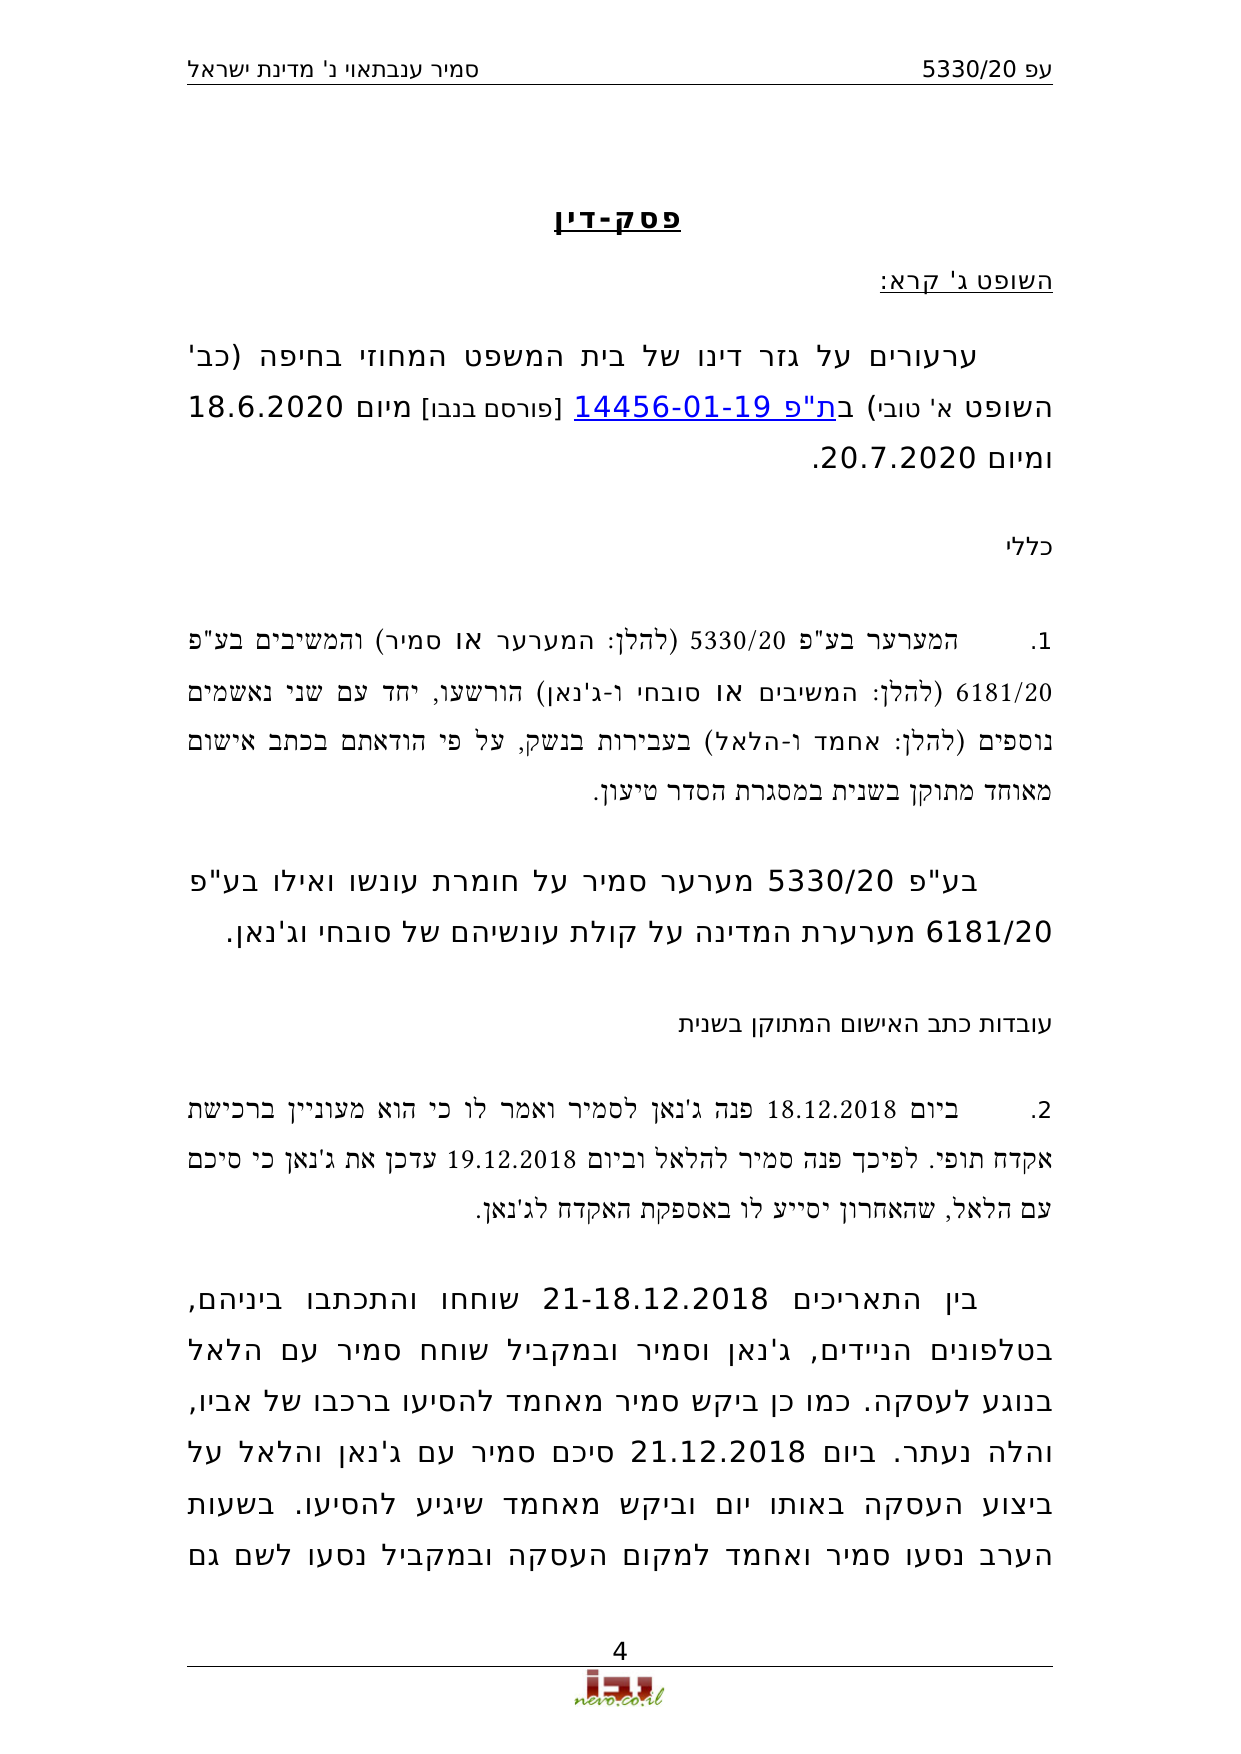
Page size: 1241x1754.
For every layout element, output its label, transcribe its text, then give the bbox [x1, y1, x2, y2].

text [187, 1282, 1053, 1572]
picture [574, 1669, 666, 1707]
text השופט ג' קרא: [187, 266, 1053, 296]
list המערער בע"פ 5330/20 (להלן: המערער או סמיר) והמשיבים בע"פ 6181/20 (להלן: המשיבים או סובחי ו-ג'נאן) הורשעו, יחד עם שני נאשמים נוספים (להלן: אחמד ו-הלאל) בעבירות בנשק, על פי הודאתם בכתב אישום מאוחד מתוקן בשנית במסגרת הסדר טיעון. [187, 623, 1053, 808]
text כללי [187, 532, 1053, 561]
table_header פסק-דין [182, 201, 1053, 247]
list ביום 18.12.2018 פנה ג'נאן לסמיר ואמר לו כי הוא מעוניין ברכישת אקדח תופי. לפיכך פנה סמיר להלאל וביום 19.12.2018 עדכן את ג'נאן כי סיכם עם הלאל, שהאחרון יסייע לו באספקת האקדח לג'נאן. [187, 1093, 1053, 1226]
text בע"פ 5330/20 מערער סמיר על חומרת עונשו ואילו בע"פ 6181/20 מערערת המדינה על קולת עונשיהם של סובחי וג'נאן. [187, 864, 1053, 949]
text ערעורים על גזר דינו של בית המשפט המחוזי בחיפה (כב' השופט א' טובי) בת"פ 14456-01-19 [פורסם בנבו] מיום 18.6.2020 ומיום 20.7.2020. [187, 339, 1053, 476]
text עובדות כתב האישום המתוקן בשנית [187, 1009, 1053, 1039]
